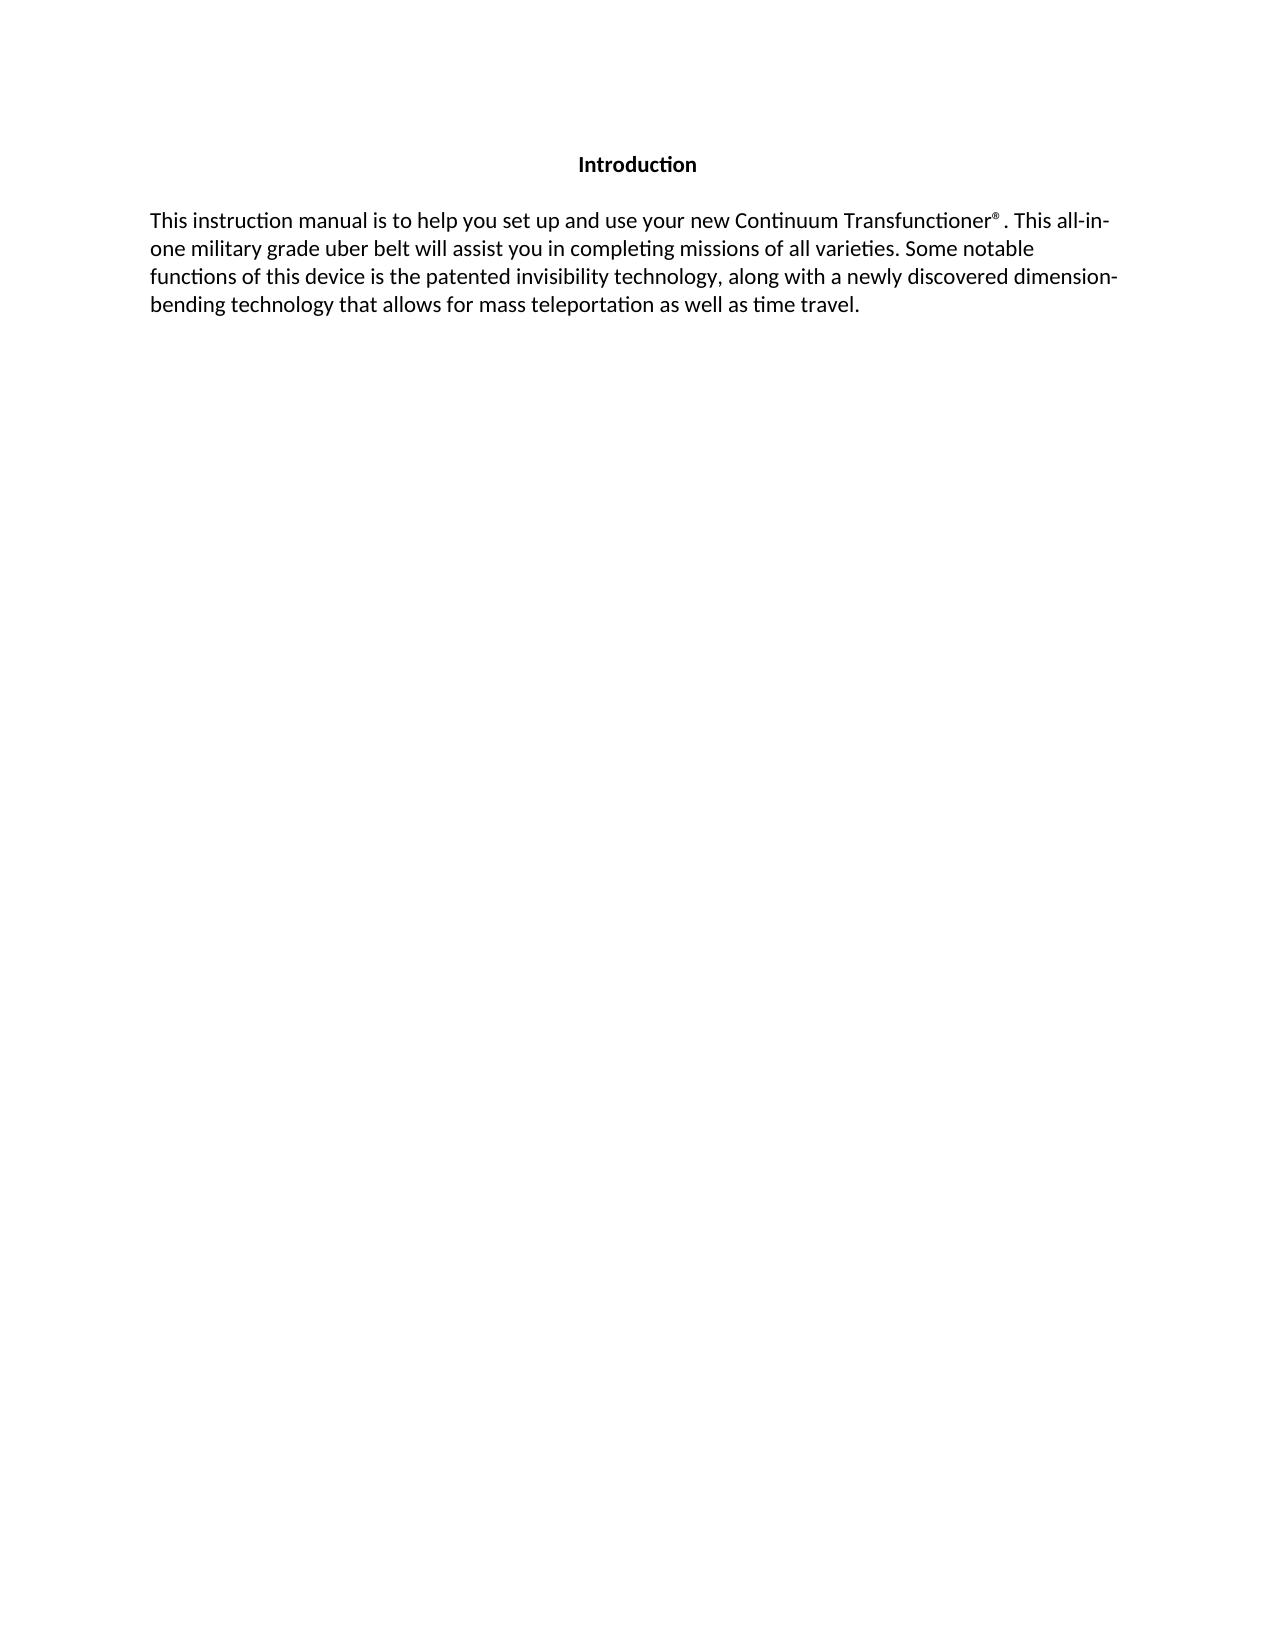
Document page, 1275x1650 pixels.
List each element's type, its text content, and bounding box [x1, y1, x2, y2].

text Introduction [150, 150, 1125, 178]
text This instruction manual is to help you set up and use your new Continuum Transfunctioner®. This all-in-one military grade uber belt will assist you in completing missions of all varieties. Some notable functions of this device is the patented invisibility technology, along with a newly discovered dimension-bending technology that allows for mass teleportation as well as time travel. [150, 206, 1125, 318]
